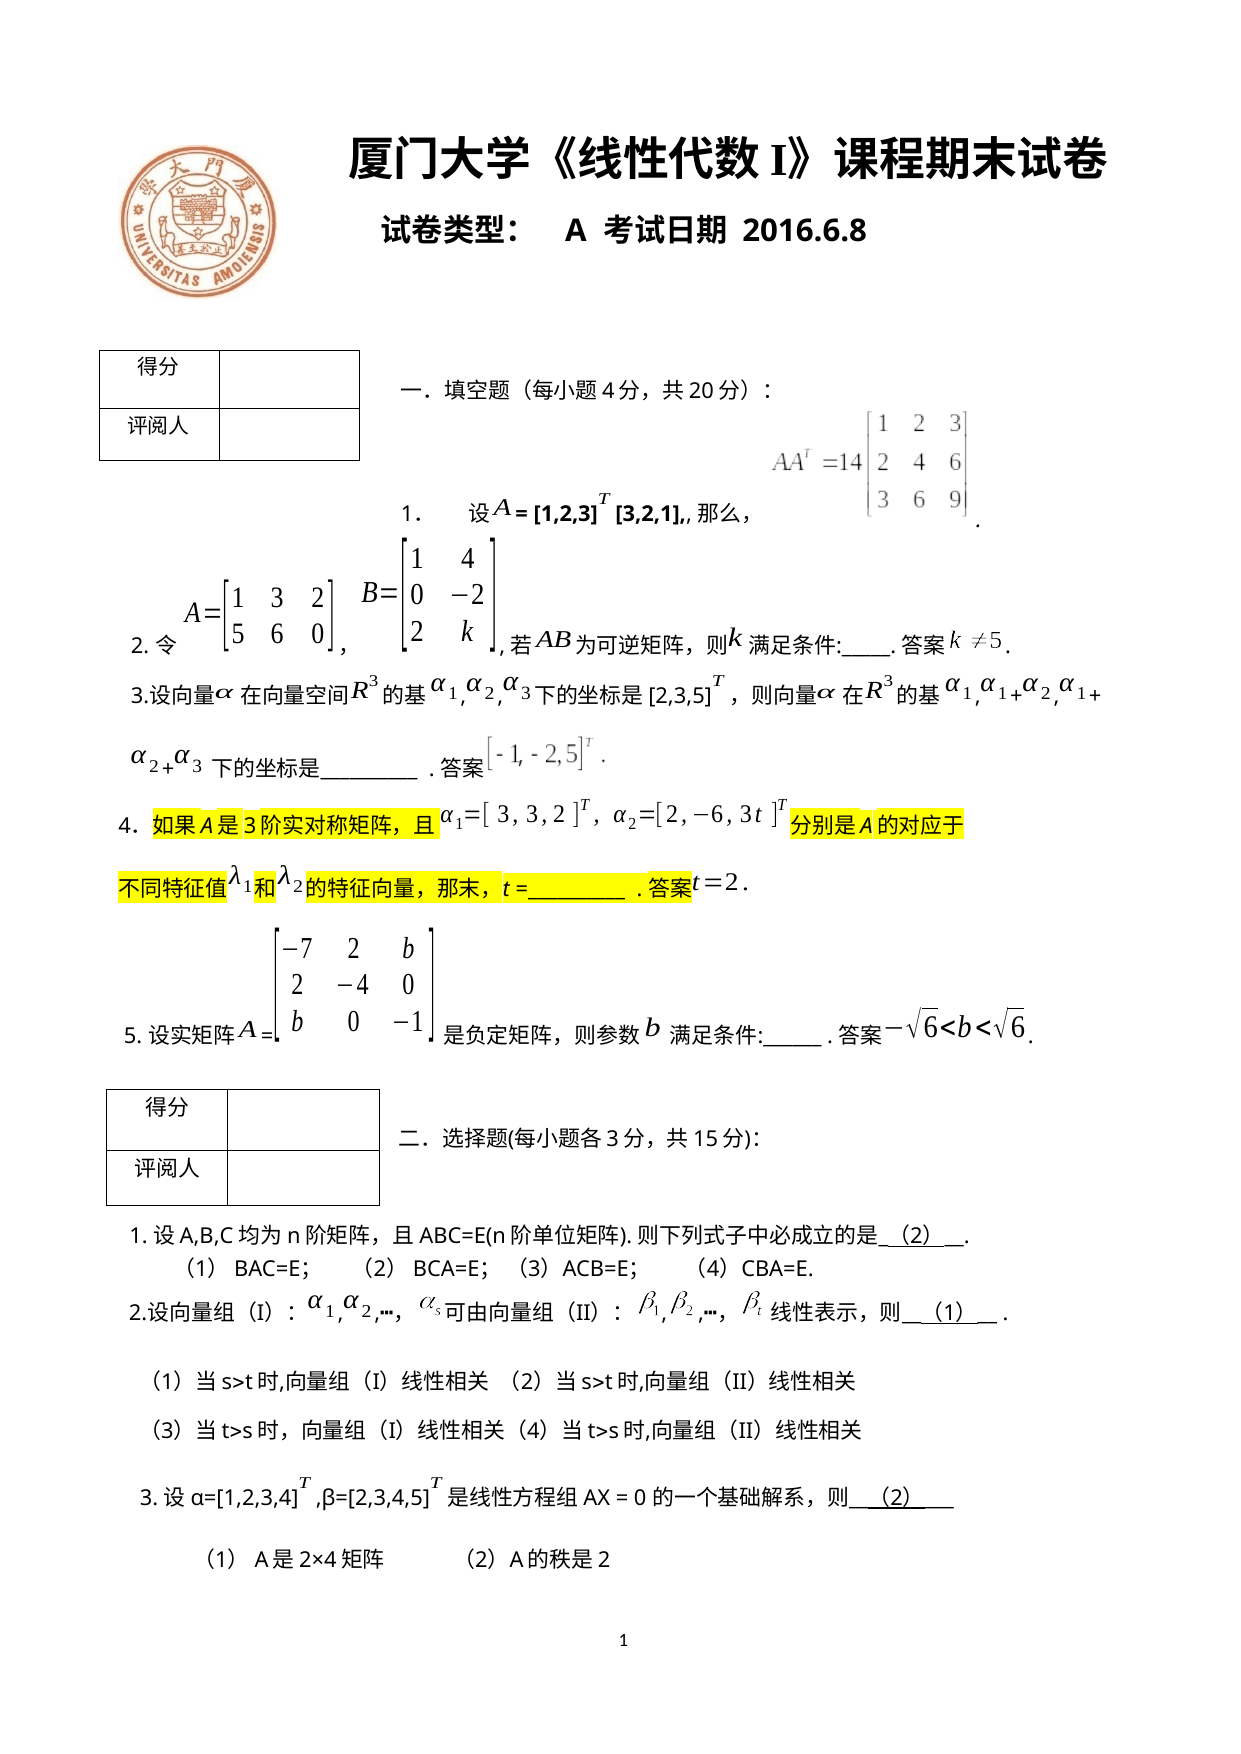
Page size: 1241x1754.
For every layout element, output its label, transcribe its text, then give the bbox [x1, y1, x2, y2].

table_header [228, 1090, 379, 1150]
text （1） A是2×4矩阵 （2）A的秩是2 [118, 1542, 1128, 1574]
text （1） BAC=E； （2） BCA=E； （3）ACB=E； （4）CBA=E. [118, 1251, 1128, 1283]
text 4．如果A是3阶实对称矩阵，且 分别是A的对应于 [118, 796, 1128, 861]
text 二．选择题(每小题各3分，共15分)： [380, 1121, 1128, 1153]
text （1）当st时,向量组（I）线性相关 （2）当st时,向量组（II）线性相关 [117, 1364, 1128, 1397]
text 2.设向量组（I）：,,┅，可由向量组（II）：,,┅， 线性表示，则__（1）__ . [118, 1283, 1128, 1348]
text 3. 设 α=[1,2,3,4],β=[2,3,4,5]是线性方程组 AX = 0 的一个基础解系，则__（2）___ [118, 1461, 1128, 1526]
table_cell 评阅人 [107, 1151, 227, 1205]
picture [118, 145, 278, 299]
text 3.设向量在向量空间的基 ,,下的坐标是 [2,3,5]，则向量在的基 ,+,++ 下的坐标是__________ . 答案 [131, 666, 1128, 796]
table_cell [228, 1151, 379, 1205]
text 不同特征值和的特征向量，那末，t =__________ . 答案 [118, 861, 1128, 926]
text 5. 设实矩阵= 是负定矩阵，则参数 满足条件:______ . 答案. [118, 926, 1128, 1056]
text 一．填空题（每小题4分，共20分）： [382, 373, 1128, 406]
list 设= [1,2,3][3,2,1],, 那么， . [118, 406, 1128, 536]
text 1. 设A,B,C 均为n阶矩阵，且 ABC=E(n阶单位矩阵). 则下列式子中必成立的是_（2）__. [118, 1218, 1128, 1251]
text （3）当ts时，向量组（I）线性相关（4）当ts时,向量组（II）线性相关 [117, 1412, 1128, 1445]
table_header 得分 [107, 1090, 227, 1150]
text 2. 令 ，, 若为可逆矩阵，则满足条件:_____. 答案. [131, 536, 1128, 666]
